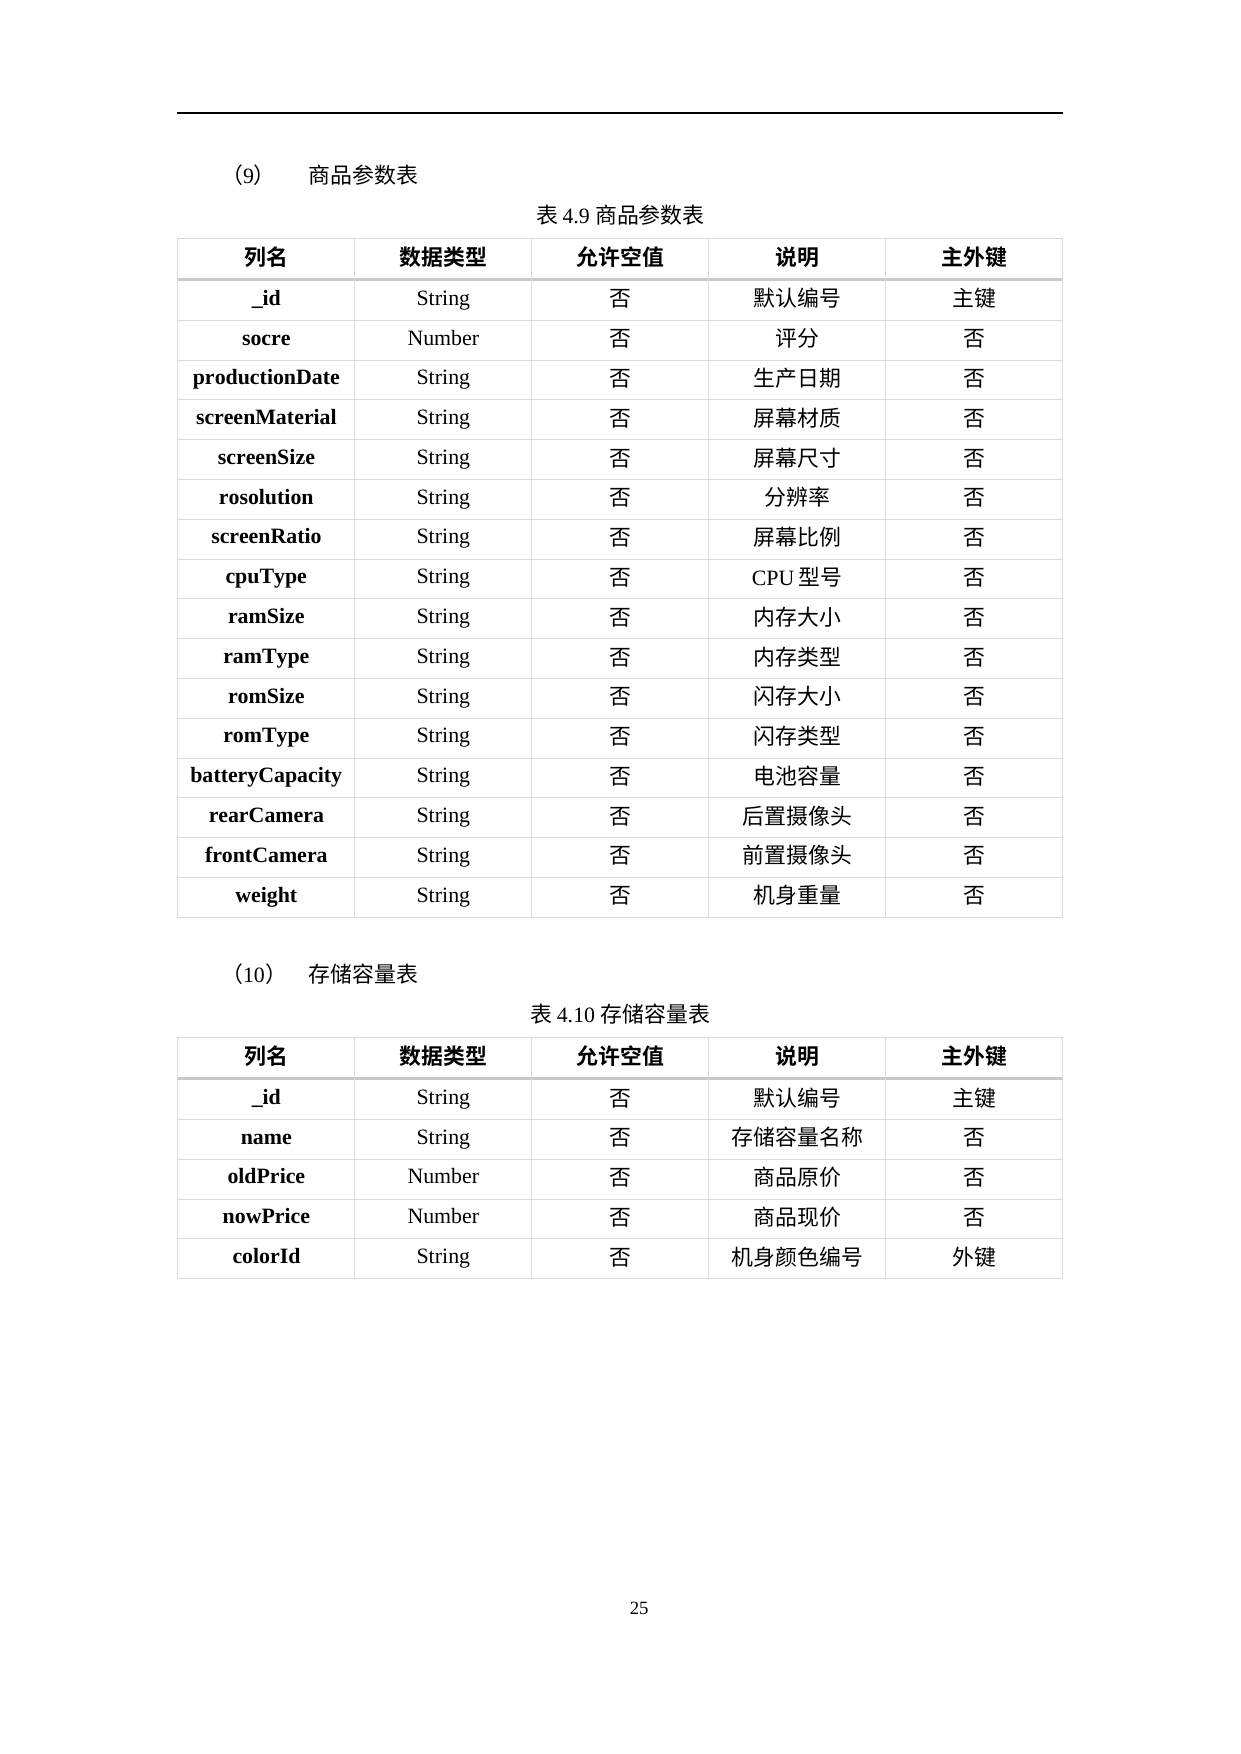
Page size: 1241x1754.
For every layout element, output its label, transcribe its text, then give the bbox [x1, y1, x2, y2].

table_cell String [355, 1080, 531, 1119]
text 表4.9 商品参数表 [177, 198, 1063, 230]
table_cell String [355, 719, 531, 757]
table_cell Number [355, 1160, 531, 1198]
table_cell 否 [532, 520, 708, 558]
table_cell 否 [886, 400, 1062, 439]
table_cell String [355, 400, 531, 439]
table_cell 否 [532, 1080, 708, 1119]
table_cell _id [178, 1080, 354, 1119]
table_cell 否 [532, 759, 708, 797]
table_cell rearCamera [178, 798, 354, 837]
table_header 允许空值 [532, 1038, 708, 1077]
table_cell 否 [532, 361, 708, 399]
table_cell 否 [886, 878, 1062, 917]
table_cell rosolution [178, 480, 354, 519]
table_header 数据类型 [355, 1038, 531, 1077]
table_cell 否 [532, 1239, 708, 1278]
table_cell batteryCapacity [178, 759, 354, 797]
table_cell String [355, 759, 531, 797]
table_cell colorId [178, 1239, 354, 1278]
table_cell ramType [178, 639, 354, 678]
table_cell String [355, 679, 531, 718]
table_cell CPU型号 [709, 560, 885, 598]
table_cell 电池容量 [709, 759, 885, 797]
table_cell String [355, 878, 531, 917]
table_cell 内存类型 [709, 639, 885, 678]
list 存储容量表 [221, 956, 1063, 989]
table_cell String [355, 440, 531, 479]
table_cell 否 [532, 878, 708, 917]
table_cell 否 [886, 599, 1062, 638]
table_cell String [355, 798, 531, 837]
table_cell String [355, 361, 531, 399]
table_cell 否 [886, 361, 1062, 399]
table_cell String [355, 639, 531, 678]
table_cell 否 [886, 1200, 1062, 1238]
table_cell String [355, 560, 531, 598]
table_cell 否 [532, 400, 708, 439]
table_cell screenRatio [178, 520, 354, 558]
table_cell 否 [886, 520, 1062, 558]
table_header 主外键 [886, 1038, 1062, 1077]
table_cell 内存大小 [709, 599, 885, 638]
table_cell Number [355, 321, 531, 359]
table_cell 否 [886, 759, 1062, 797]
table_cell Number [355, 1200, 531, 1238]
table_cell 否 [532, 1120, 708, 1159]
table_cell 默认编号 [709, 281, 885, 320]
table_cell 机身重量 [709, 878, 885, 917]
table_cell 否 [532, 599, 708, 638]
table_cell 闪存类型 [709, 719, 885, 757]
table_header 说明 [709, 239, 885, 278]
table_cell 否 [532, 1160, 708, 1198]
table_cell 否 [532, 798, 708, 837]
table_cell String [355, 1239, 531, 1278]
table_header 允许空值 [532, 239, 708, 278]
table_cell 否 [532, 679, 708, 718]
table_cell weight [178, 878, 354, 917]
table_cell 否 [532, 719, 708, 757]
table_cell 否 [886, 480, 1062, 519]
table_cell 否 [532, 440, 708, 479]
table_cell name [178, 1120, 354, 1159]
table_cell 否 [532, 560, 708, 598]
table_cell frontCamera [178, 838, 354, 877]
table_cell 主键 [886, 1080, 1062, 1119]
table_cell 否 [532, 480, 708, 519]
table_cell 屏幕材质 [709, 400, 885, 439]
table_cell 否 [886, 321, 1062, 359]
table_cell _id [178, 281, 354, 320]
list 商品参数表 [221, 157, 1063, 190]
table_cell 前置摄像头 [709, 838, 885, 877]
table_cell String [355, 281, 531, 320]
table_cell 屏幕尺寸 [709, 440, 885, 479]
table_cell 否 [532, 639, 708, 678]
table_cell 否 [886, 719, 1062, 757]
table_cell 闪存大小 [709, 679, 885, 718]
table_cell String [355, 838, 531, 877]
table_cell 分辨率 [709, 480, 885, 519]
table_cell 否 [532, 321, 708, 359]
table_header 主外键 [886, 239, 1062, 278]
table_cell 存储容量名称 [709, 1120, 885, 1159]
table_cell 否 [886, 838, 1062, 877]
table_cell 否 [886, 1120, 1062, 1159]
table_cell 屏幕比例 [709, 520, 885, 558]
table_cell productionDate [178, 361, 354, 399]
table_cell String [355, 1120, 531, 1159]
table_cell 否 [886, 798, 1062, 837]
table_cell oldPrice [178, 1160, 354, 1198]
table_cell 评分 [709, 321, 885, 359]
table_cell String [355, 520, 531, 558]
table_header 列名 [178, 239, 354, 278]
table_cell 生产日期 [709, 361, 885, 399]
table_cell 外键 [886, 1239, 1062, 1278]
table_cell 否 [886, 1160, 1062, 1198]
table_header 数据类型 [355, 239, 531, 278]
table_cell ramSize [178, 599, 354, 638]
table_cell 否 [886, 560, 1062, 598]
table_cell romType [178, 719, 354, 757]
table_cell 商品原价 [709, 1160, 885, 1198]
table_cell 否 [532, 1200, 708, 1238]
table_cell 否 [886, 639, 1062, 678]
table_header 列名 [178, 1038, 354, 1077]
table_cell 商品现价 [709, 1200, 885, 1238]
table_cell 机身颜色编号 [709, 1239, 885, 1278]
table_header 说明 [709, 1038, 885, 1077]
table_cell 否 [886, 679, 1062, 718]
table_cell romSize [178, 679, 354, 718]
table_cell socre [178, 321, 354, 359]
table_cell 后置摄像头 [709, 798, 885, 837]
table_cell nowPrice [178, 1200, 354, 1238]
table_cell screenMaterial [178, 400, 354, 439]
table_cell cpuType [178, 560, 354, 598]
table_cell screenSize [178, 440, 354, 479]
table_cell 否 [532, 838, 708, 877]
table_cell 默认编号 [709, 1080, 885, 1119]
table_cell 否 [886, 440, 1062, 479]
text 表4.10 存储容量表 [177, 997, 1063, 1029]
table_cell String [355, 480, 531, 519]
table_cell 否 [532, 281, 708, 320]
table_cell String [355, 599, 531, 638]
table_cell 主键 [886, 281, 1062, 320]
